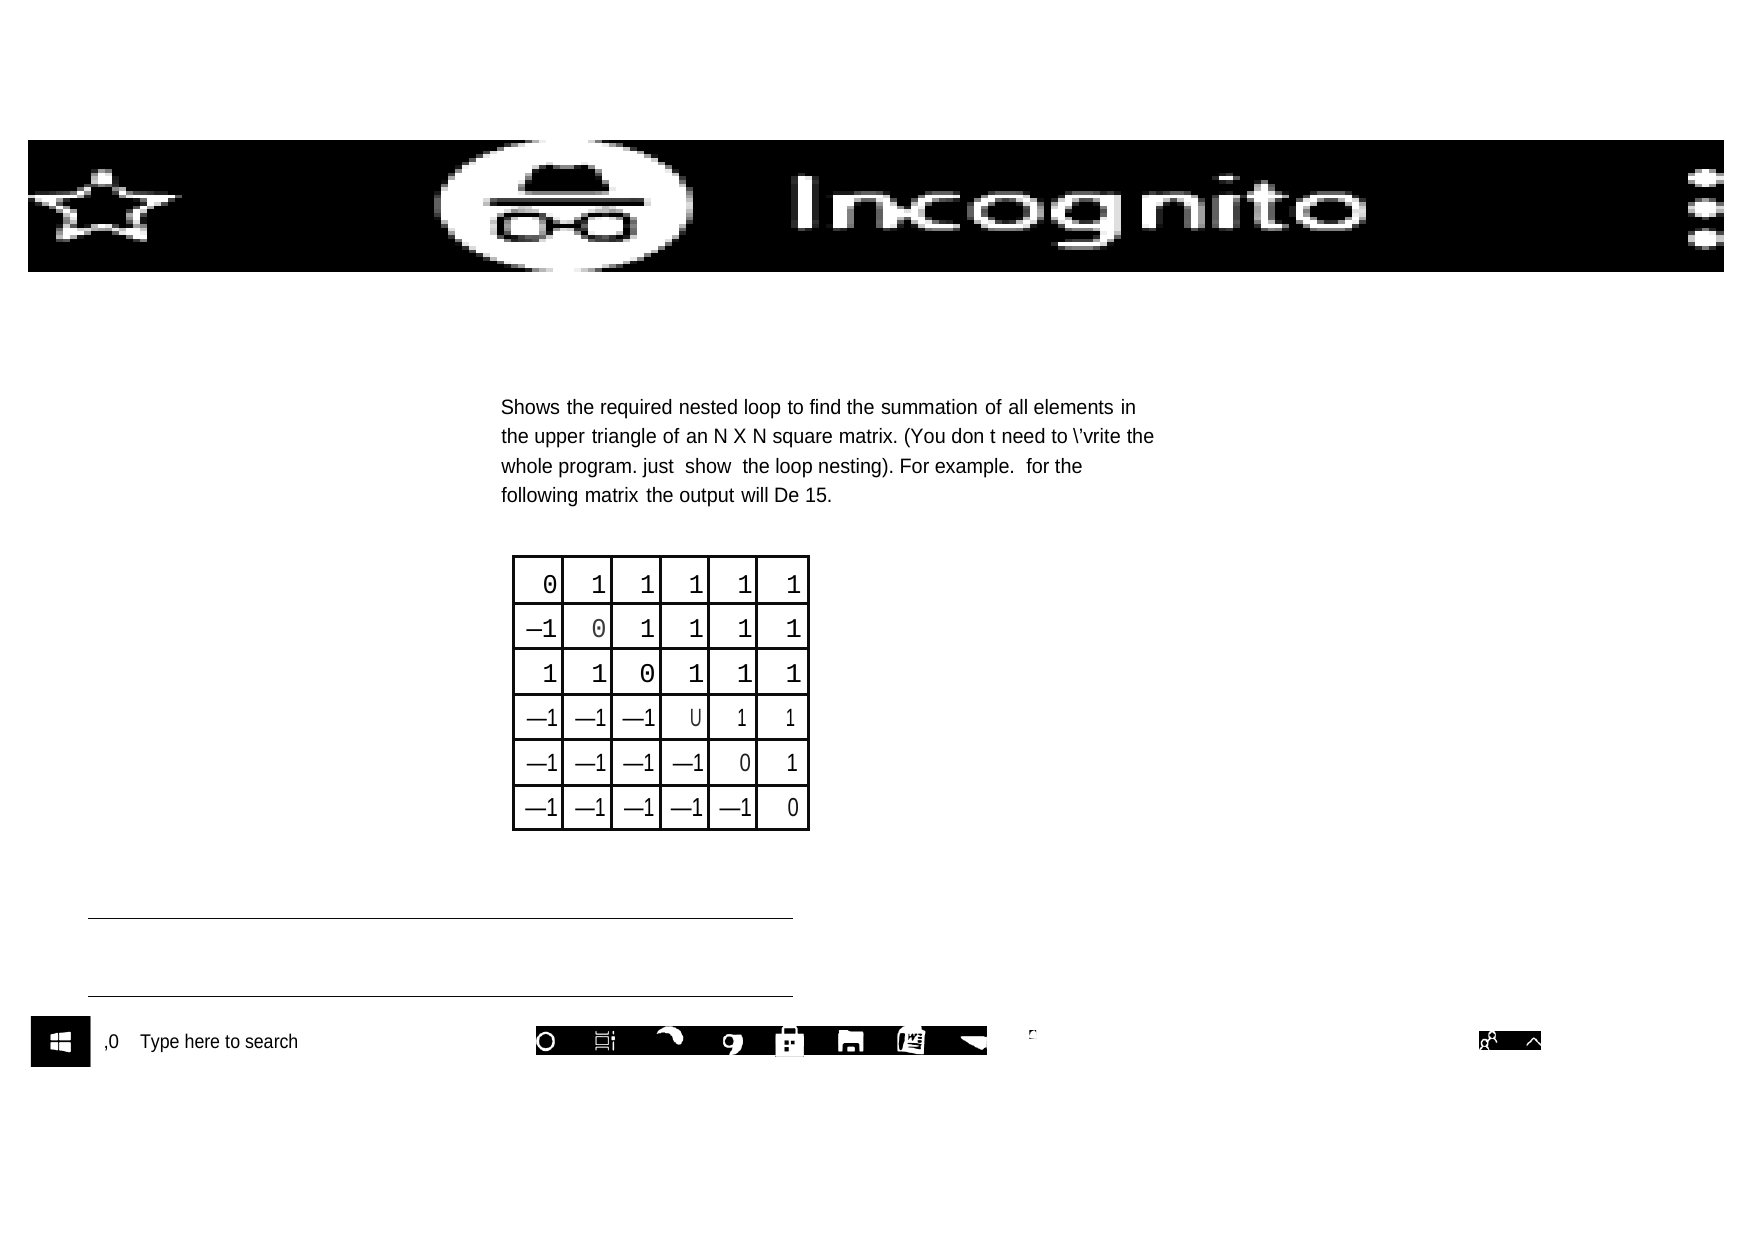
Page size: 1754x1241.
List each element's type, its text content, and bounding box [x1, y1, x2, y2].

table_header 1 [662, 558, 707, 602]
table_header 1 [564, 558, 610, 602]
table_cell 1 [613, 605, 659, 647]
picture [30, 1016, 91, 1067]
table_cell —1 [613, 787, 659, 828]
table_cell 0 [710, 741, 755, 784]
table_cell —1 [662, 741, 707, 784]
picture [28, 140, 1724, 272]
table_cell —1 [515, 605, 561, 647]
table_cell 1 [662, 650, 707, 692]
table_cell 0 [564, 605, 610, 647]
table_cell 1 [710, 605, 755, 647]
table_cell 1 [758, 696, 807, 738]
table_header 1 [758, 558, 807, 602]
table_cell 1 [515, 650, 561, 692]
table_cell 1 [710, 650, 755, 692]
table_header 1 [710, 558, 755, 602]
picture [1029, 1030, 1037, 1039]
table_cell 1 [758, 605, 807, 647]
table_cell U [662, 696, 707, 738]
table_header 1 [613, 558, 659, 602]
table_cell 1 [758, 650, 807, 692]
table_cell 1 [662, 605, 707, 647]
table_cell 1 [758, 741, 807, 784]
table_cell —1 [515, 741, 561, 784]
table_cell —1 [564, 741, 610, 784]
table_cell —1 [515, 787, 561, 828]
table_cell —1 [613, 696, 659, 738]
table_cell —1 [613, 741, 659, 784]
table_cell —1 [564, 787, 610, 828]
table_cell 1 [564, 650, 610, 692]
table_cell 1 [710, 696, 755, 738]
table_cell —1 [515, 696, 561, 738]
table_cell —1 [662, 787, 707, 828]
text ,0 Type here to search [103, 1029, 1735, 1052]
table_cell —1 [710, 787, 755, 828]
table_header 0 [515, 558, 561, 602]
table_cell —1 [564, 696, 610, 738]
table_cell 0 [758, 787, 807, 828]
picture [536, 1052, 987, 1057]
table_cell 0 [613, 650, 659, 692]
text Shows the required nested loop to find the summation of all elements in the upper triangle of an N X N square matrix. (You don t need to \’vrite the whole program. just show the loop nesting). For example. for the following matrix the output will De 15. [501, 395, 1157, 507]
